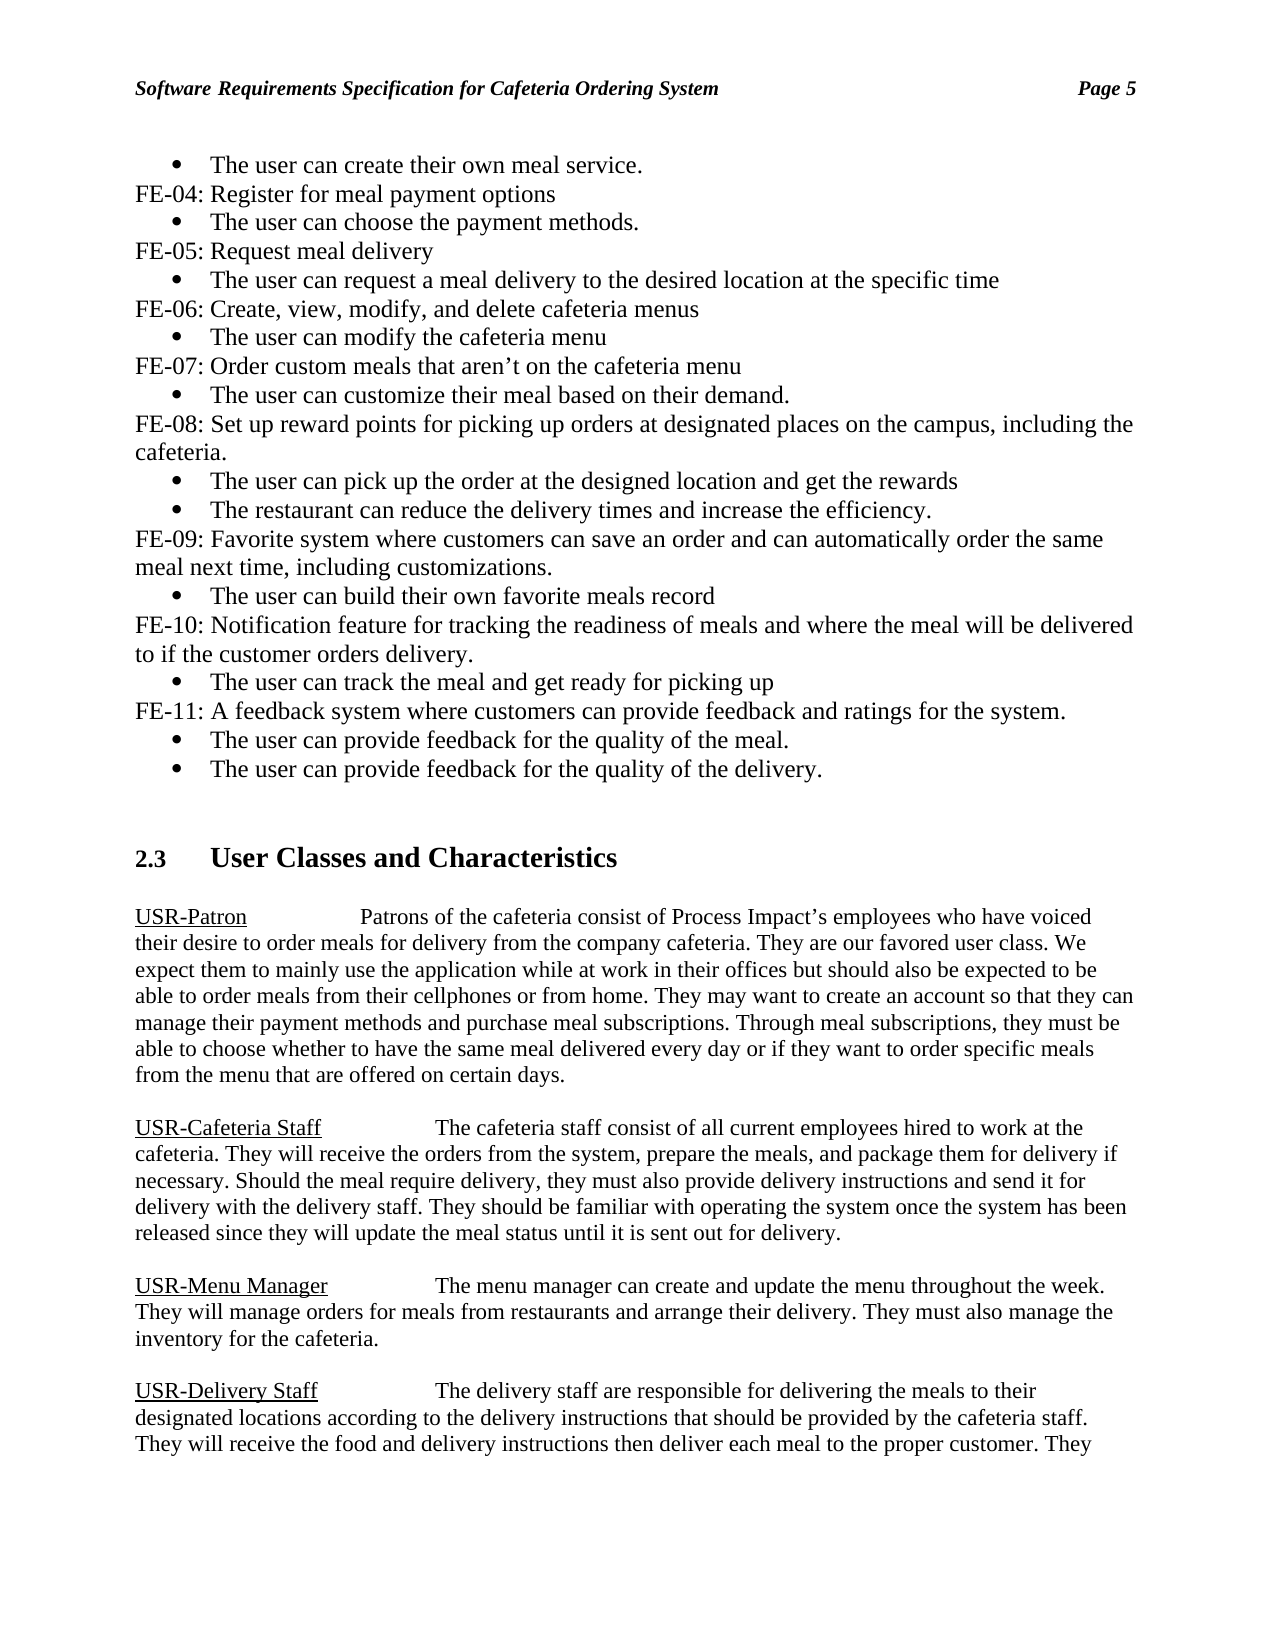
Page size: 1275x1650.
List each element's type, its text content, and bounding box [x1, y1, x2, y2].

text FE-05: Request meal delivery [135, 236, 1140, 265]
list The user can track the meal and get ready for picking up [172, 667, 1140, 696]
list The user can choose the payment methods. [172, 207, 1140, 236]
list The user can build their own favorite meals record [172, 581, 1140, 610]
list The user can modify the cafeteria menu [172, 322, 1140, 351]
text FE-08: Set up reward points for picking up orders at designated places on the campus, including the cafeteria. [135, 409, 1140, 466]
text USR-Patron Patrons of the cafeteria consist of Process Impact’s employees who have voiced their desire to order meals for delivery from the company cafeteria. They are our favored user class. We expect them to mainly use the application while at work in their offices but should also be expected to be able to order meals from their cellphones or from home. They may want to create an account so that they can manage their payment methods and purchase meal subscriptions. Through meal subscriptions, they must be able to choose whether to have the same meal delivered every day or if they want to order specific meals from the menu that are offered on certain days. [135, 903, 1140, 1088]
text FE-04: Register for meal payment options [135, 179, 1140, 207]
text FE-07: Order custom meals that aren’t on the cafeteria menu [135, 351, 1140, 380]
text USR-Cafeteria Staff The cafeteria staff consist of all current employees hired to work at the cafeteria. They will receive the orders from the system, prepare the meals, and package them for delivery if necessary. Should the meal require delivery, they must also provide delivery instructions and send it for delivery with the delivery staff. They should be familiar with operating the system once the system has been released since they will update the meal status until it is sent out for delivery. [135, 1114, 1140, 1246]
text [135, 1377, 1140, 1457]
list The user can request a meal delivery to the desired location at the specific time [172, 265, 1140, 294]
text FE-06: Create, view, modify, and delete cafeteria menus [135, 294, 1140, 322]
list The user can provide feedback for the quality of the meal. [172, 725, 1140, 754]
text FE-09: Favorite system where customers can save an order and can automatically order the same meal next time, including customizations. [135, 524, 1140, 581]
list The user can pick up the order at the designed location and get the rewards [172, 466, 1140, 495]
text FE-10: Notification feature for tracking the readiness of meals and where the meal will be delivered to if the customer orders delivery. [135, 610, 1140, 667]
text USR-Menu Manager The menu manager can create and update the menu throughout the week. They will manage orders for meals from restaurants and arrange their delivery. They must also manage the inventory for the cafeteria. [135, 1272, 1140, 1351]
subtitle User Classes and Characteristics [135, 840, 1140, 874]
list The user can create their own meal service. [172, 150, 1140, 179]
text FE-11: A feedback system where customers can provide feedback and ratings for the system. [135, 696, 1140, 725]
list The restaurant can reduce the delivery times and increase the efficiency. [172, 495, 1140, 524]
list The user can provide feedback for the quality of the delivery. [172, 754, 1140, 782]
list The user can customize their meal based on their demand. [172, 380, 1140, 409]
